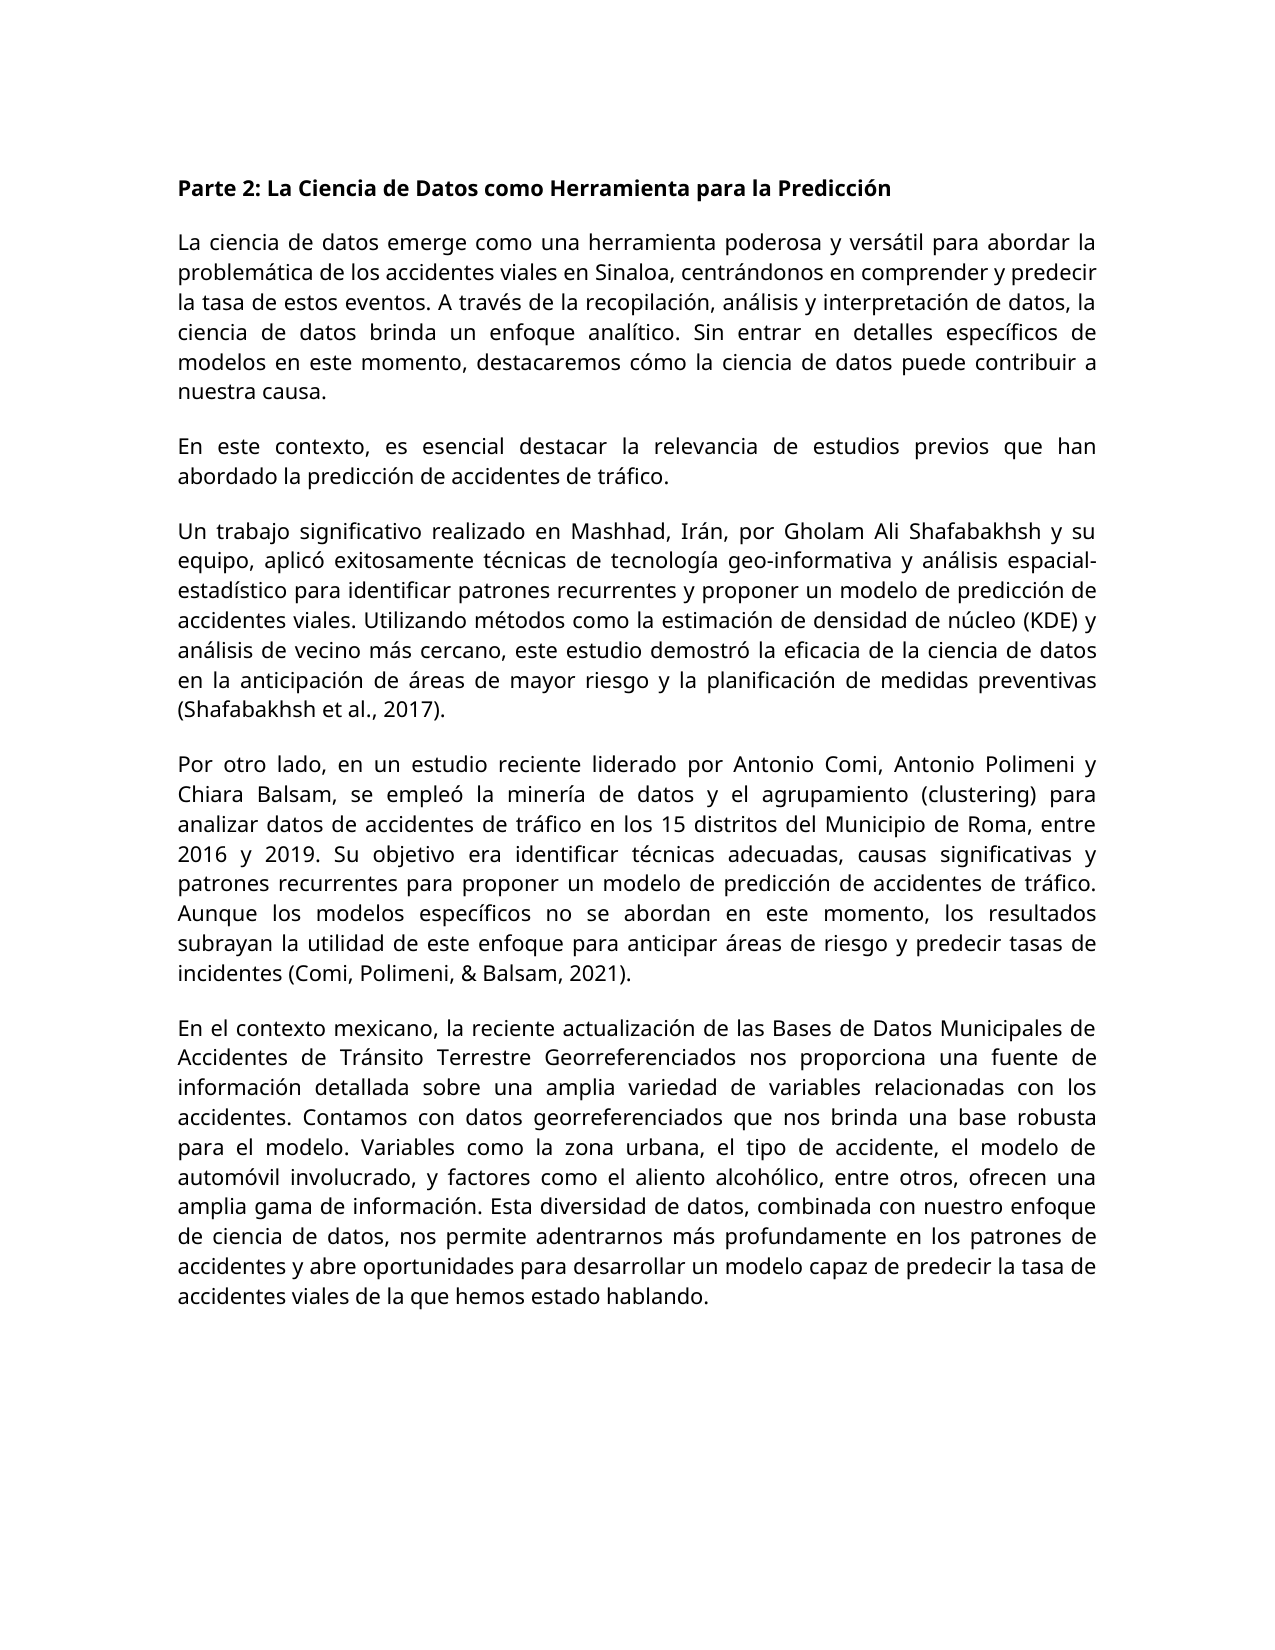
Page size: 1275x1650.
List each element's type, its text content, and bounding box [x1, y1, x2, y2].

text Por otro lado, en un estudio reciente liderado por Antonio Comi, Antonio Polimeni y Chiara Balsam, se empleó la minería de datos y el agrupamiento (clustering) para analizar datos de accidentes de tráfico en los 15 distritos del Municipio de Roma, entre 2016 y 2019. Su objetivo era identificar técnicas adecuadas, causas significativas y patrones recurrentes para proponer un modelo de predicción de accidentes de tráfico. Aunque los modelos específicos no se abordan en este momento, los resultados subrayan la utilidad de este enfoque para anticipar áreas de riesgo y predecir tasas de incidentes (Comi, Polimeni, & Balsam, 2021). [177, 749, 1098, 988]
text En este contexto, es esencial destacar la relevancia de estudios previos que han abordado la predicción de accidentes de tráfico. [177, 431, 1098, 491]
text Un trabajo significativo realizado en Mashhad, Irán, por Gholam Ali Shafabakhsh y su equipo, aplicó exitosamente técnicas de tecnología geo-informativa y análisis espacial-estadístico para identificar patrones recurrentes y proponer un modelo de predicción de accidentes viales. Utilizando métodos como la estimación de densidad de núcleo (KDE) y análisis de vecino más cercano, este estudio demostró la eficacia de la ciencia de datos en la anticipación de áreas de mayor riesgo y la planificación de medidas preventivas (Shafabakhsh et al., 2017). [177, 516, 1098, 724]
text Parte 2: La Ciencia de Datos como Herramienta para la Predicción [177, 173, 1098, 202]
text La ciencia de datos emerge como una herramienta poderosa y versátil para abordar la problemática de los accidentes viales en Sinaloa, centrándonos en comprender y predecir la tasa de estos eventos. A través de la recopilación, análisis y interpretación de datos, la ciencia de datos brinda un enfoque analítico. Sin entrar en detalles específicos de modelos en este momento, destacaremos cómo la ciencia de datos puede contribuir a nuestra causa. [177, 227, 1098, 406]
text En el contexto mexicano, la reciente actualización de las Bases de Datos Municipales de Accidentes de Tránsito Terrestre Georreferenciados nos proporciona una fuente de información detallada sobre una amplia variedad de variables relacionadas con los accidentes. Contamos con datos georreferenciados que nos brinda una base robusta para el modelo. Variables como la zona urbana, el tipo de accidente, el modelo de automóvil involucrado, y factores como el aliento alcohólico, entre otros, ofrecen una amplia gama de información. Esta diversidad de datos, combinada con nuestro enfoque de ciencia de datos, nos permite adentrarnos más profundamente en los patrones de accidentes y abre oportunidades para desarrollar un modelo capaz de predecir la tasa de accidentes viales de la que hemos estado hablando. [177, 1013, 1098, 1311]
